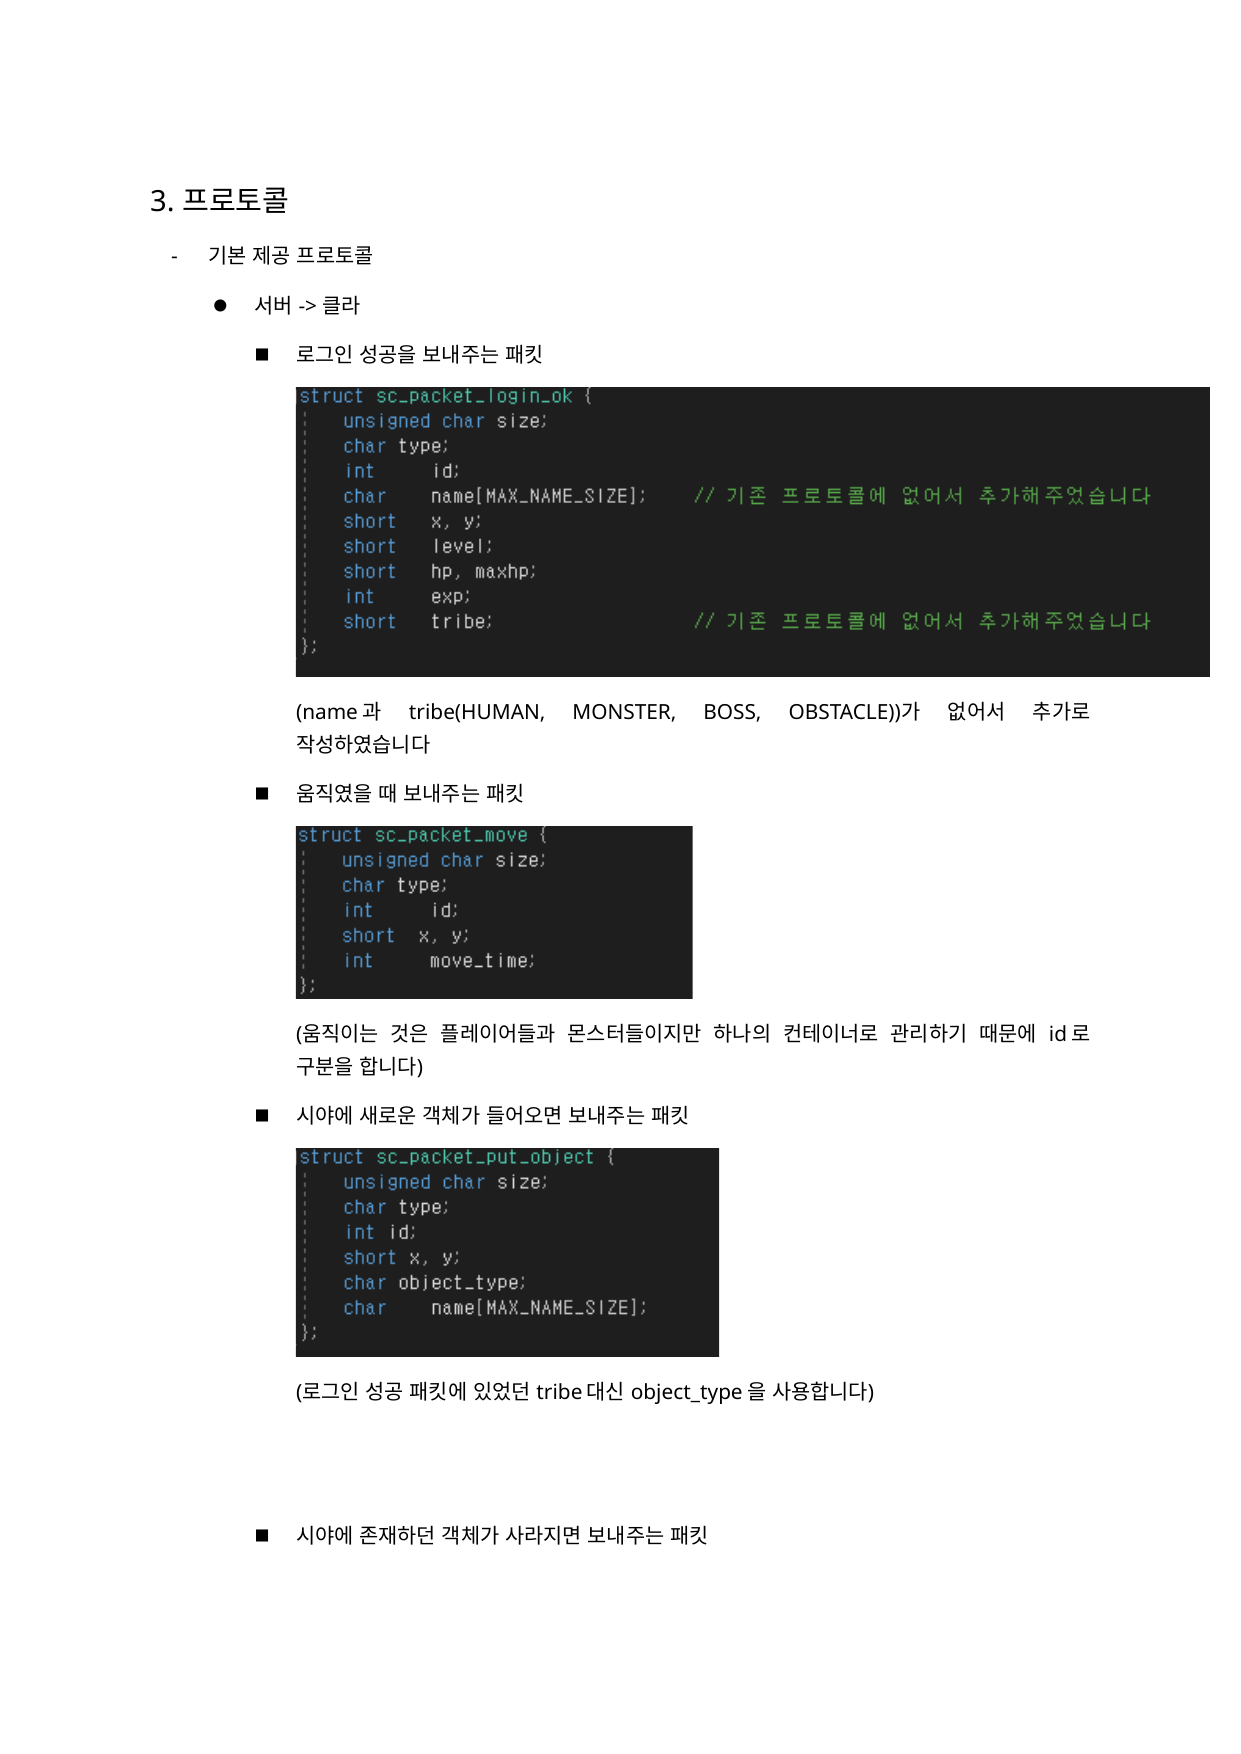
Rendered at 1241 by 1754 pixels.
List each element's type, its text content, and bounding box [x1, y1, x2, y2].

list 서버 -> 클라 [212, 289, 1090, 319]
list (name과 tribe(HUMAN, MONSTER, BOSS, OBSTACLE))가 없어서 추가로 작성하였습니다 [296, 696, 1090, 758]
subtitle 3. 프로토콜 [150, 177, 1090, 219]
list 시야에 새로운 객체가 들어오면 보내주는 패킷 [254, 1099, 1090, 1130]
picture [295, 826, 693, 999]
list 시야에 존재하던 객체가 사라지면 보내주는 패킷 [254, 1519, 1090, 1550]
list (움직이는 것은 플레이어들과 몬스터들이지만 하나의 컨테이너로 관리하기 때문에 id로 구분을 합니다) [296, 1017, 1090, 1081]
list 로그인 성공을 보내주는 패킷 [254, 338, 1090, 368]
list (로그인 성공 패킷에 있었던 tribe대신 object_type을 사용합니다) [296, 1376, 1090, 1406]
picture [295, 387, 1210, 677]
picture [295, 1148, 720, 1357]
list 움직였을 때 보내주는 패킷 [254, 777, 1090, 808]
list 기본 제공 프로토콜 [171, 239, 1090, 270]
